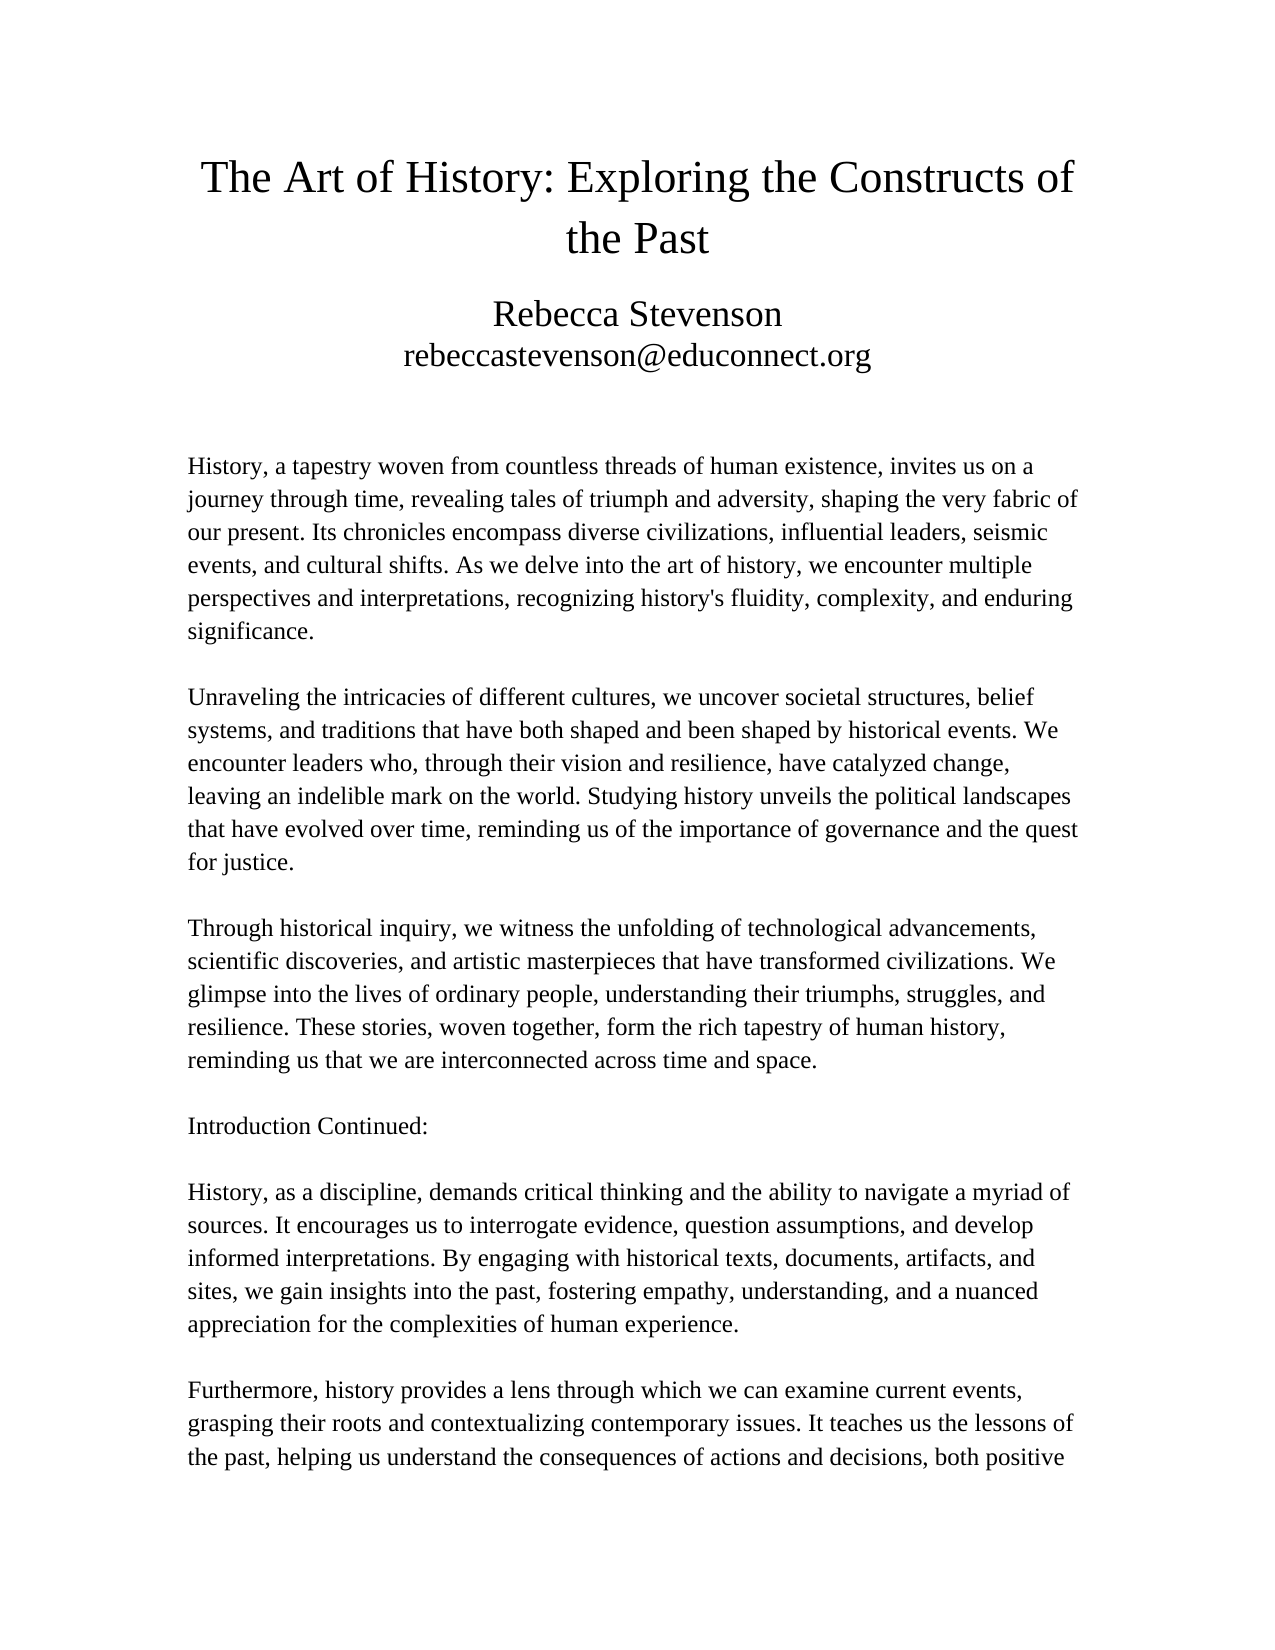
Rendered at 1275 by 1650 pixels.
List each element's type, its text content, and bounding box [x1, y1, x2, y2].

text Rebecca Stevenson [187, 292, 1087, 335]
text The Art of History: Exploring the Constructs of the Past [187, 150, 1087, 263]
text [187, 451, 1087, 1470]
text rebeccastevenson@educonnect.org [187, 335, 1087, 373]
